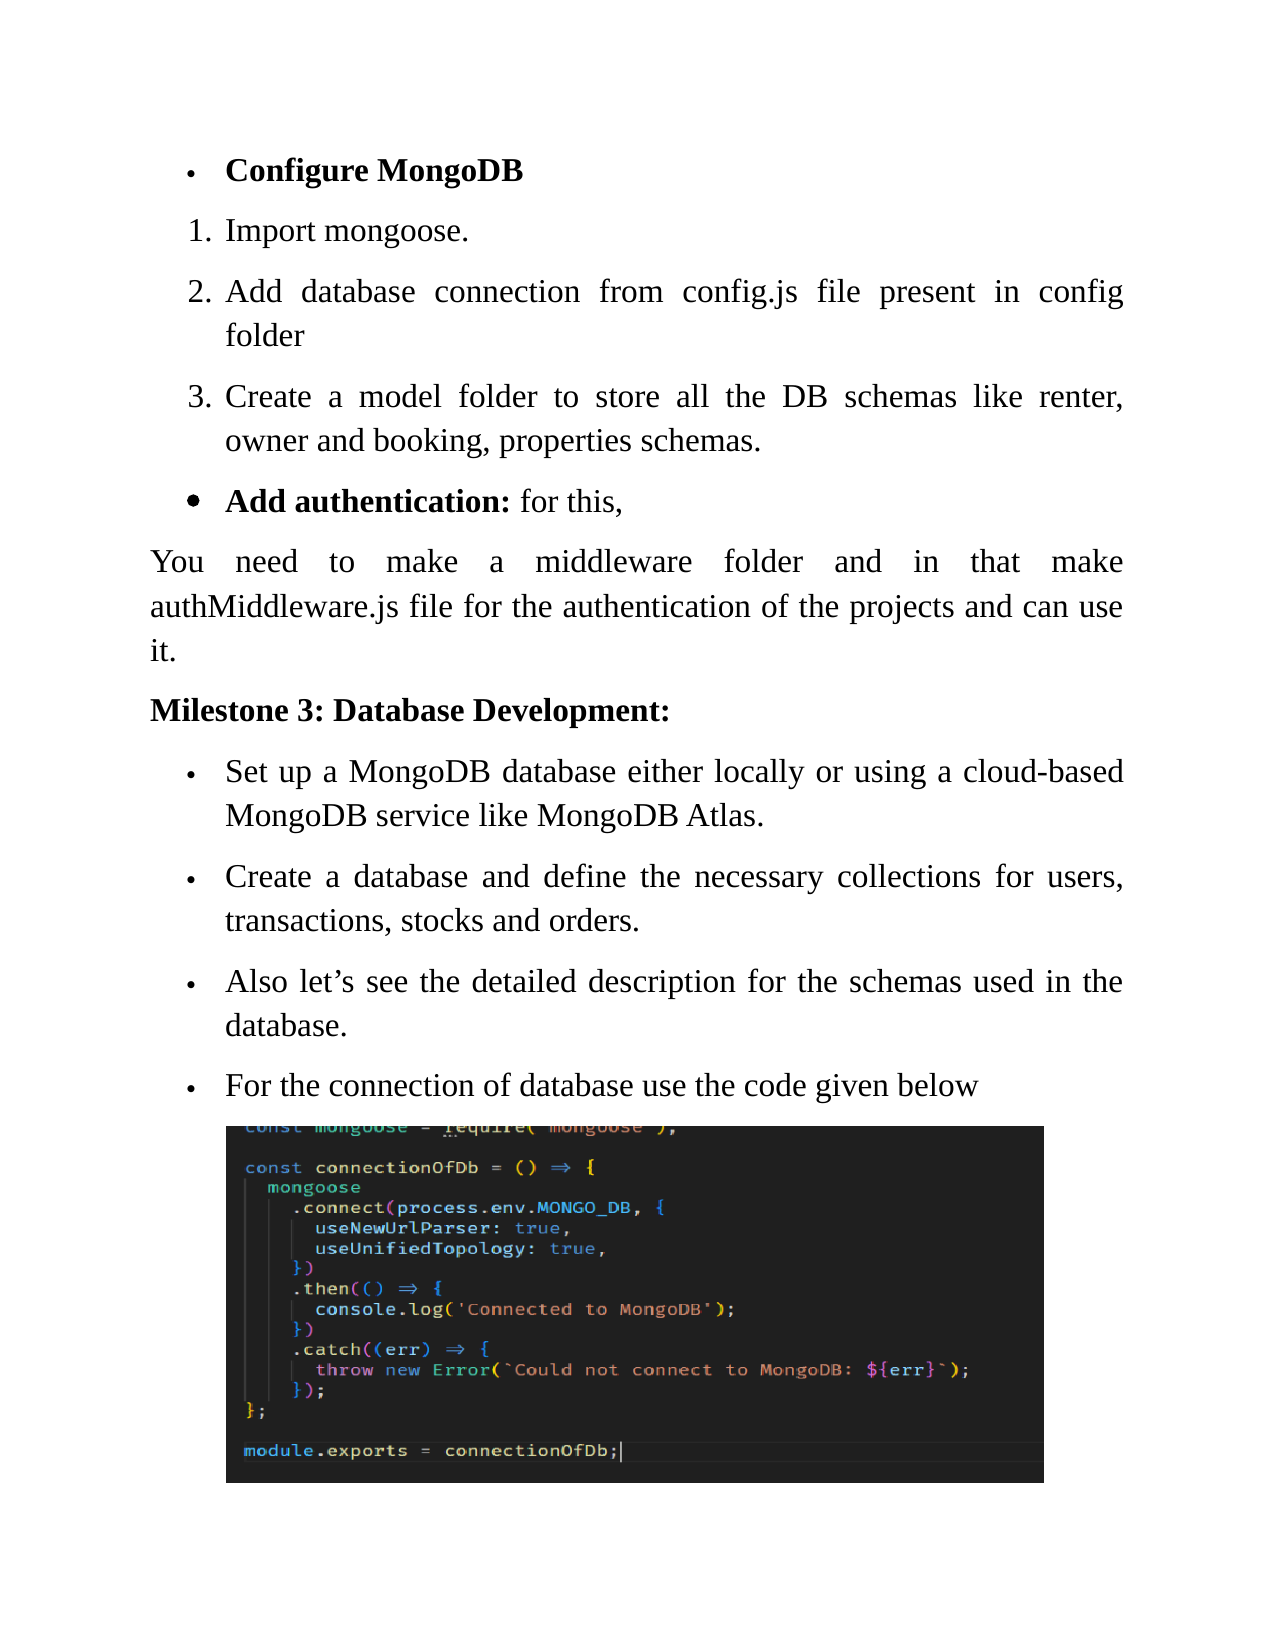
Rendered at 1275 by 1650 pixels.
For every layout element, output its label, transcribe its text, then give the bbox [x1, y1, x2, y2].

list Configure MongoDB [187, 150, 1125, 188]
list Also let’s see the detailed description for the schemas used in the database. [187, 961, 1125, 1043]
list Import mongoose. [187, 211, 1125, 249]
text Milestone 3: Database Development: [150, 691, 1125, 729]
text You need to make a middleware folder and in that make authMiddleware.js file for the authentication of the projects and can use it. [150, 542, 1125, 668]
list Add database connection from config.js file present in config folder [187, 271, 1125, 354]
list Add authentication: for this, [187, 481, 1125, 519]
list Create a model folder to store all the DB schemas like renter, owner and booking, properties schemas. [187, 376, 1125, 459]
list Create a database and define the necessary collections for users, transactions, stocks and orders. [187, 856, 1125, 938]
list Set up a MongoDB database either locally or using a cloud-based MongoDB service like MongoDB Atlas. [187, 751, 1125, 834]
list For the connection of database use the code given below [187, 1066, 1125, 1104]
picture [225, 1126, 1046, 1484]
